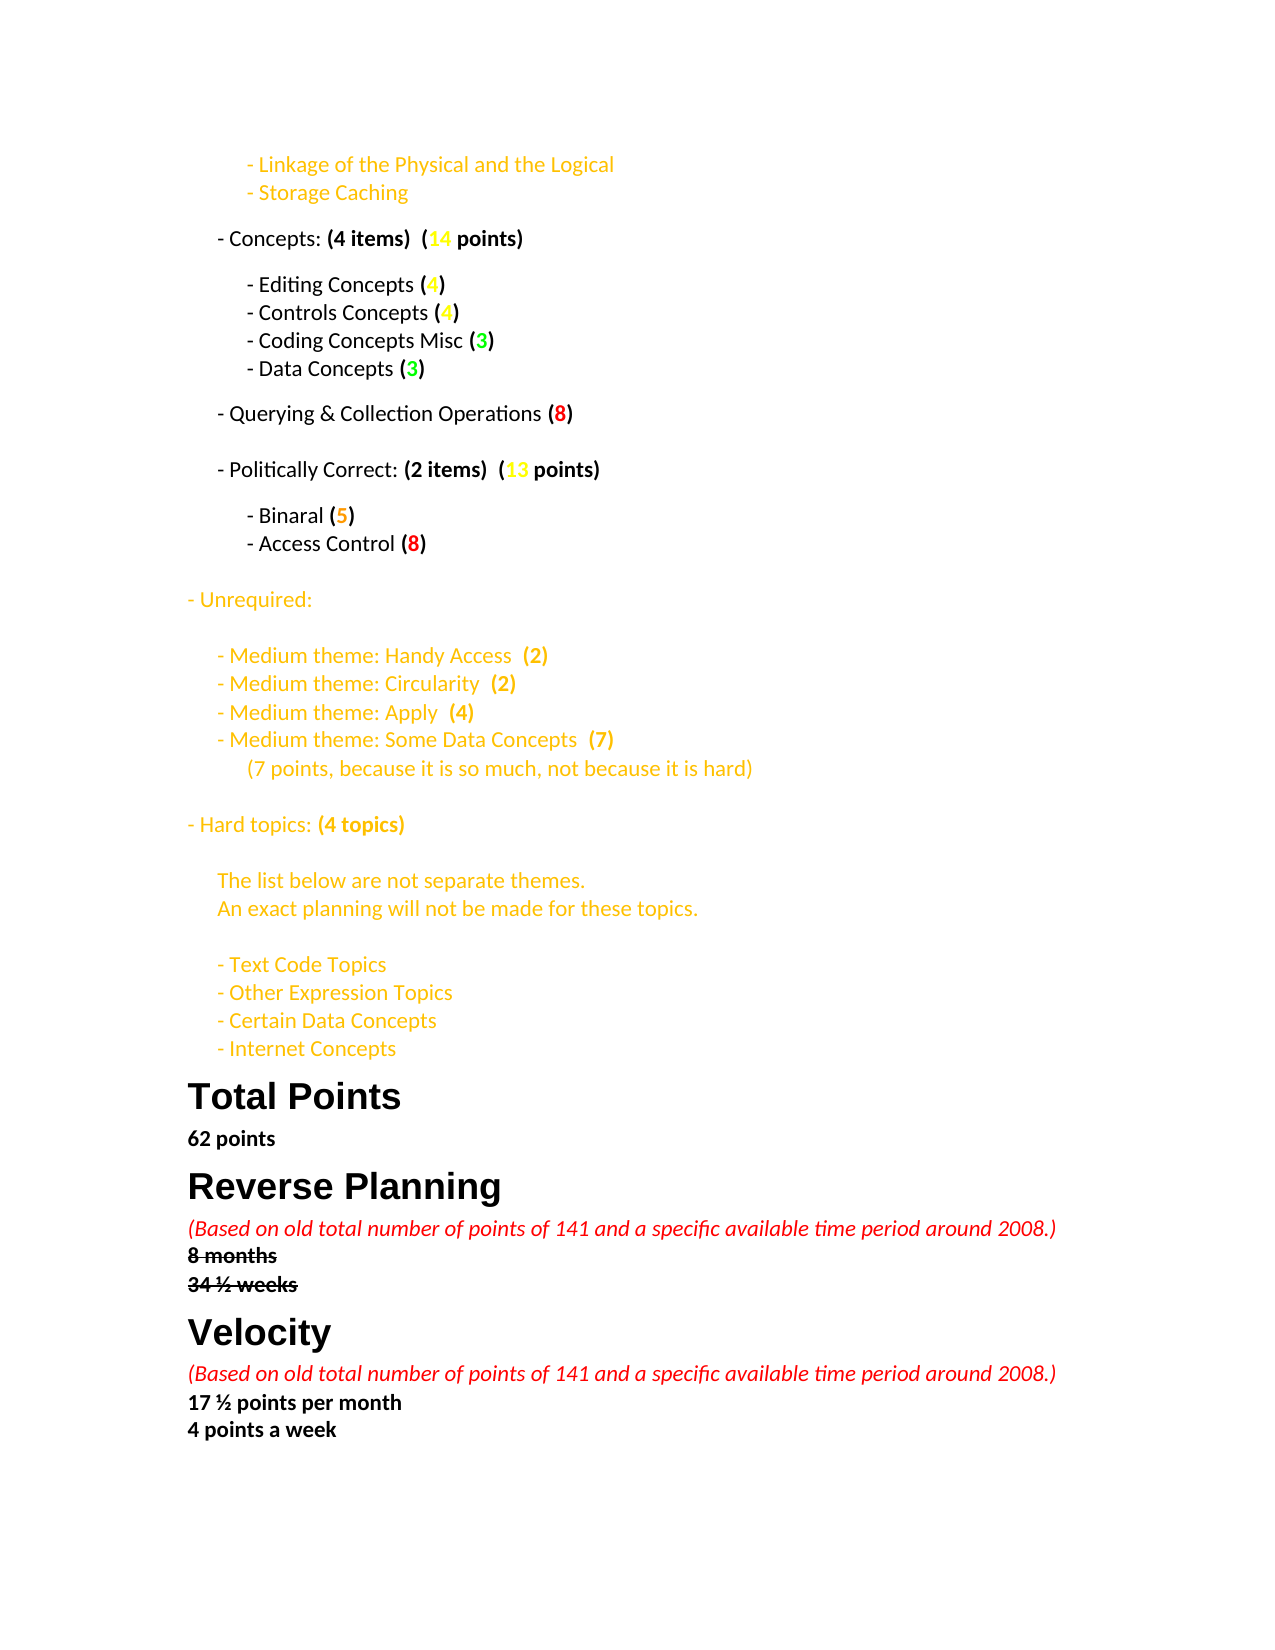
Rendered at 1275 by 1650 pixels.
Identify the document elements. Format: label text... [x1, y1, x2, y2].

text - Binaral (5) [247, 501, 1087, 529]
text 34 ½ weeks [187, 1270, 1087, 1298]
text - Medium theme: Circularity (2) [217, 669, 1087, 698]
text - Medium theme: Some Data Concepts (7) [217, 726, 1087, 754]
text - Other Expression Topics [217, 978, 1087, 1006]
text - Concepts: (4 items) (14 points) [217, 224, 1087, 252]
text - Coding Concepts Misc (3) [247, 326, 1087, 354]
text - Text Code Topics [217, 950, 1087, 978]
text - Editing Concepts (4) [247, 270, 1087, 298]
text - litically Correct: (2 items) (13 points) [217, 456, 1087, 484]
text (7 points, because it is so much, not because it is hard) [247, 754, 1087, 782]
text - Querying & lection Operations (8) [217, 399, 1087, 456]
text 62 points [187, 1124, 1087, 1152]
text An exact planning will not be made for these topics. [217, 894, 1087, 922]
subtitle Total Points [187, 1074, 1087, 1117]
subtitle Reverse Planning [187, 1164, 1087, 1207]
text 8 months [187, 1242, 1087, 1270]
text - Medium theme: Apply (4) [217, 698, 1087, 726]
text - Unrequired: [187, 586, 1087, 613]
subtitle Velocity [187, 1310, 1087, 1353]
text - Data Concepts (3) [247, 354, 1087, 382]
text 17 ½ points per month [187, 1388, 1087, 1416]
text - Internet Concepts [217, 1034, 1087, 1062]
text - Medium theme: Handy Access (2) [217, 642, 1087, 669]
text - Access Control (8) [247, 529, 1087, 557]
text - Hard topics: (4 topics) [187, 810, 1087, 838]
text (Based on old total number of points of 141 and a specific available time period around 2008.) [187, 1359, 1087, 1388]
text 4 points a week [187, 1416, 1087, 1444]
text The list below are not separate themes. [217, 866, 1087, 894]
text - Certain Data Concepts [217, 1006, 1087, 1034]
text - Controls Concepts (4) [247, 298, 1087, 326]
text (Based on old total number of points of 141 and a specific available time period around 2008.) [187, 1214, 1087, 1242]
text - Storage Caching [247, 178, 1087, 206]
text - Linkage of the Physical and the Logical [247, 150, 1087, 178]
